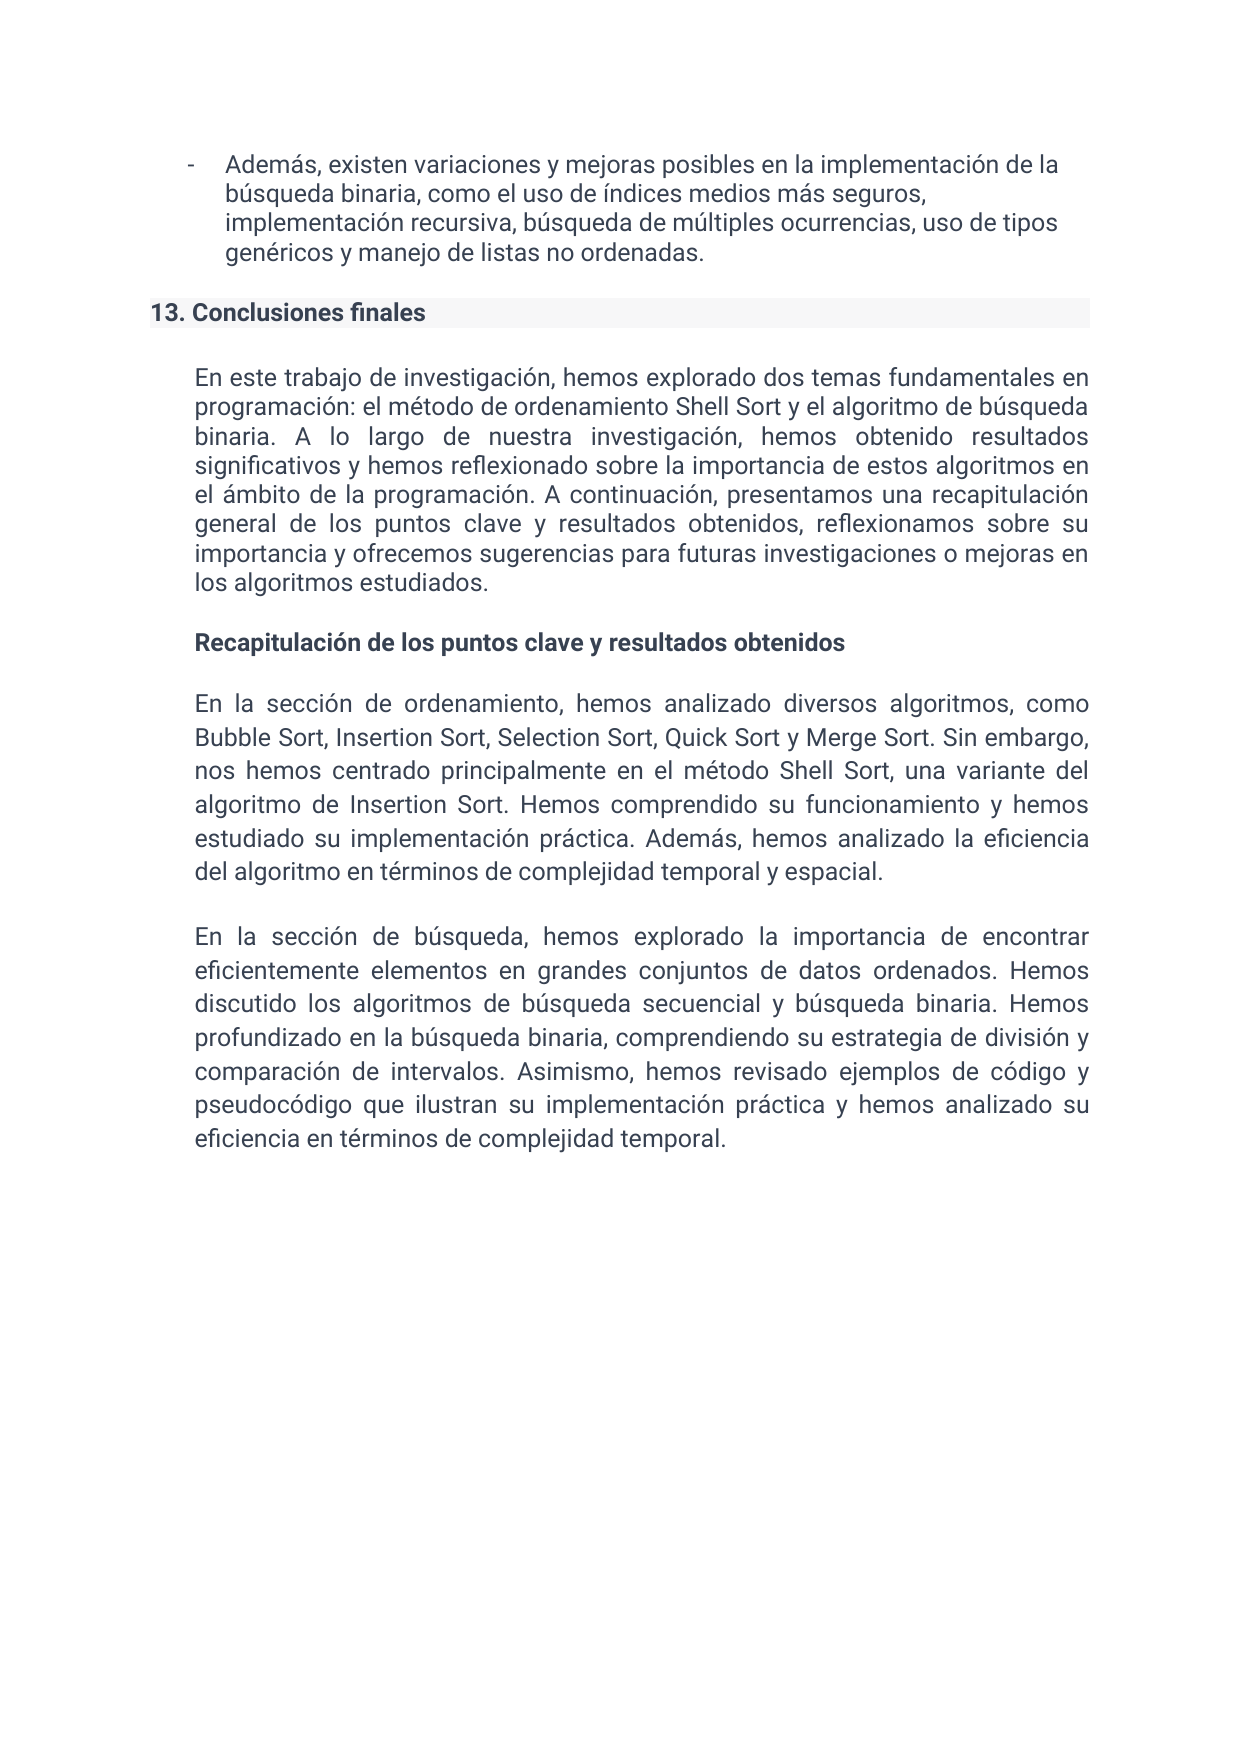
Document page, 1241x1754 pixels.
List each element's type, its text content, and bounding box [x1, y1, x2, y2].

text En la sección de búsqueda, hemos explorado la importancia de encontrar eficientemente elementos en grandes conjuntos de datos ordenados. Hemos discutido los algoritmos de búsqueda secuencial y búsqueda binaria. Hemos profundizado en la búsqueda binaria, comprendiendo su estrategia de división y comparación de intervalos. Asimismo, hemos revisado ejemplos de código y pseudocódigo que ilustran su implementación práctica y hemos analizado su eficiencia en términos de complejidad temporal. [194, 922, 1090, 1153]
text 13. Conclusiones finales [150, 298, 1090, 328]
list Además, existen variaciones y mejoras posibles en la implementación de la búsqueda binaria, como el uso de índices medios más seguros, implementación recursiva, búsqueda de múltiples ocurrencias, uso de tipos genéricos y manejo de listas no ordenadas. [187, 150, 1090, 267]
text Recapitulación de los puntos clave y resultados obtenidos [194, 629, 1090, 658]
text En la sección de ordenamiento, hemos analizado diversos algoritmos, como Bubble Sort, Insertion Sort, Selection Sort, Quick Sort y Merge Sort. Sin embargo, nos hemos centrado principalmente en el método Shell Sort, una variante del algoritmo de Insertion Sort. Hemos comprendido su funcionamiento y hemos estudiado su implementación práctica. Además, hemos analizado la eficiencia del algoritmo en términos de complejidad temporal y espacial. [194, 689, 1090, 887]
text En este trabajo de investigación, hemos explorado dos temas fundamentales en programación: el método de ordenamiento Shell Sort y el algoritmo de búsqueda binaria. A lo largo de nuestra investigación, hemos obtenido resultados significativos y hemos reflexionado sobre la importancia de estos algoritmos en el ámbito de la programación. A continuación, presentamos una recapitulación general de los puntos clave y resultados obtenidos, reflexionamos sobre su importancia y ofrecemos sugerencias para futuras investigaciones o mejoras en los algoritmos estudiados. [194, 363, 1090, 597]
